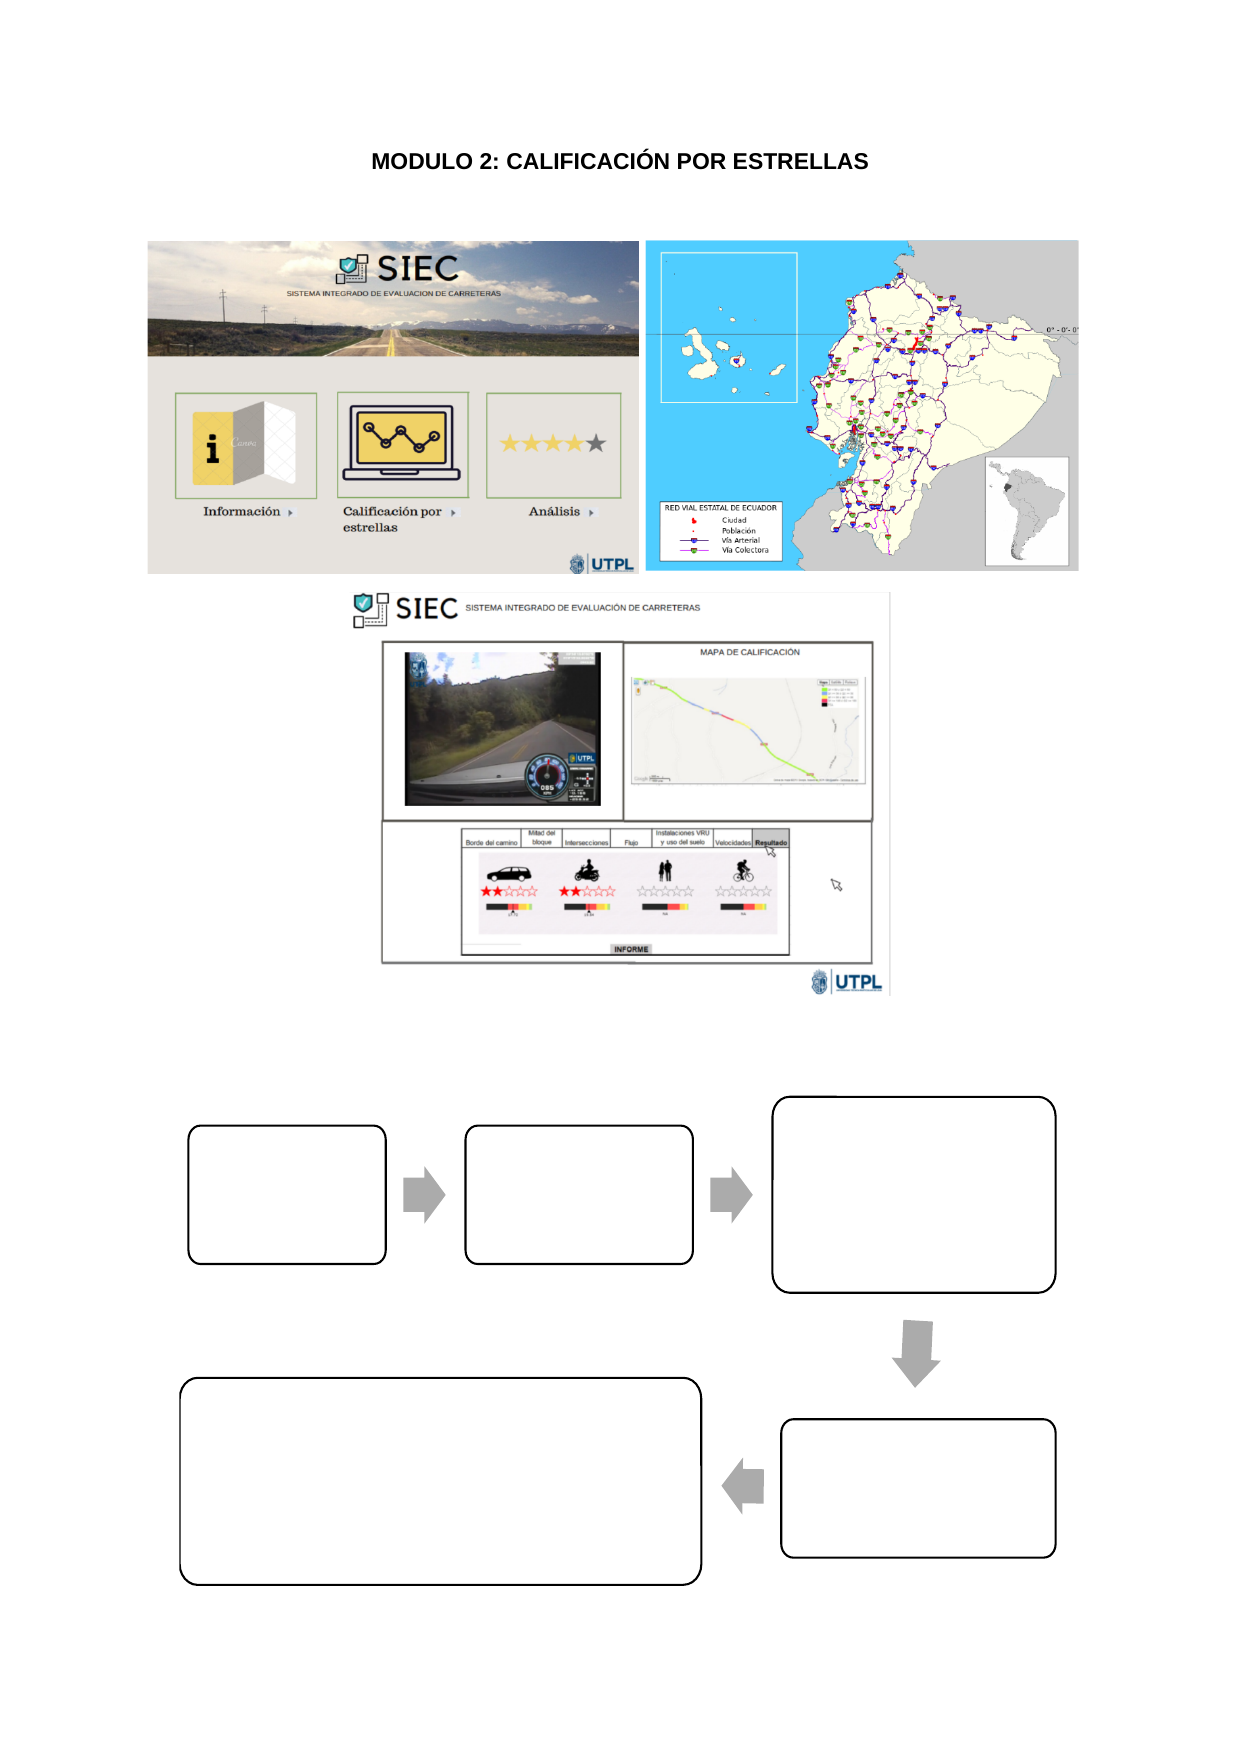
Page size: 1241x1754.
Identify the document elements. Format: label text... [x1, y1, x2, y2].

text MODULO 2: CALIFICACIÓN POR ESTRELLAS [148, 148, 1092, 174]
picture [147, 241, 639, 574]
picture [645, 237, 1079, 574]
picture [349, 592, 891, 996]
